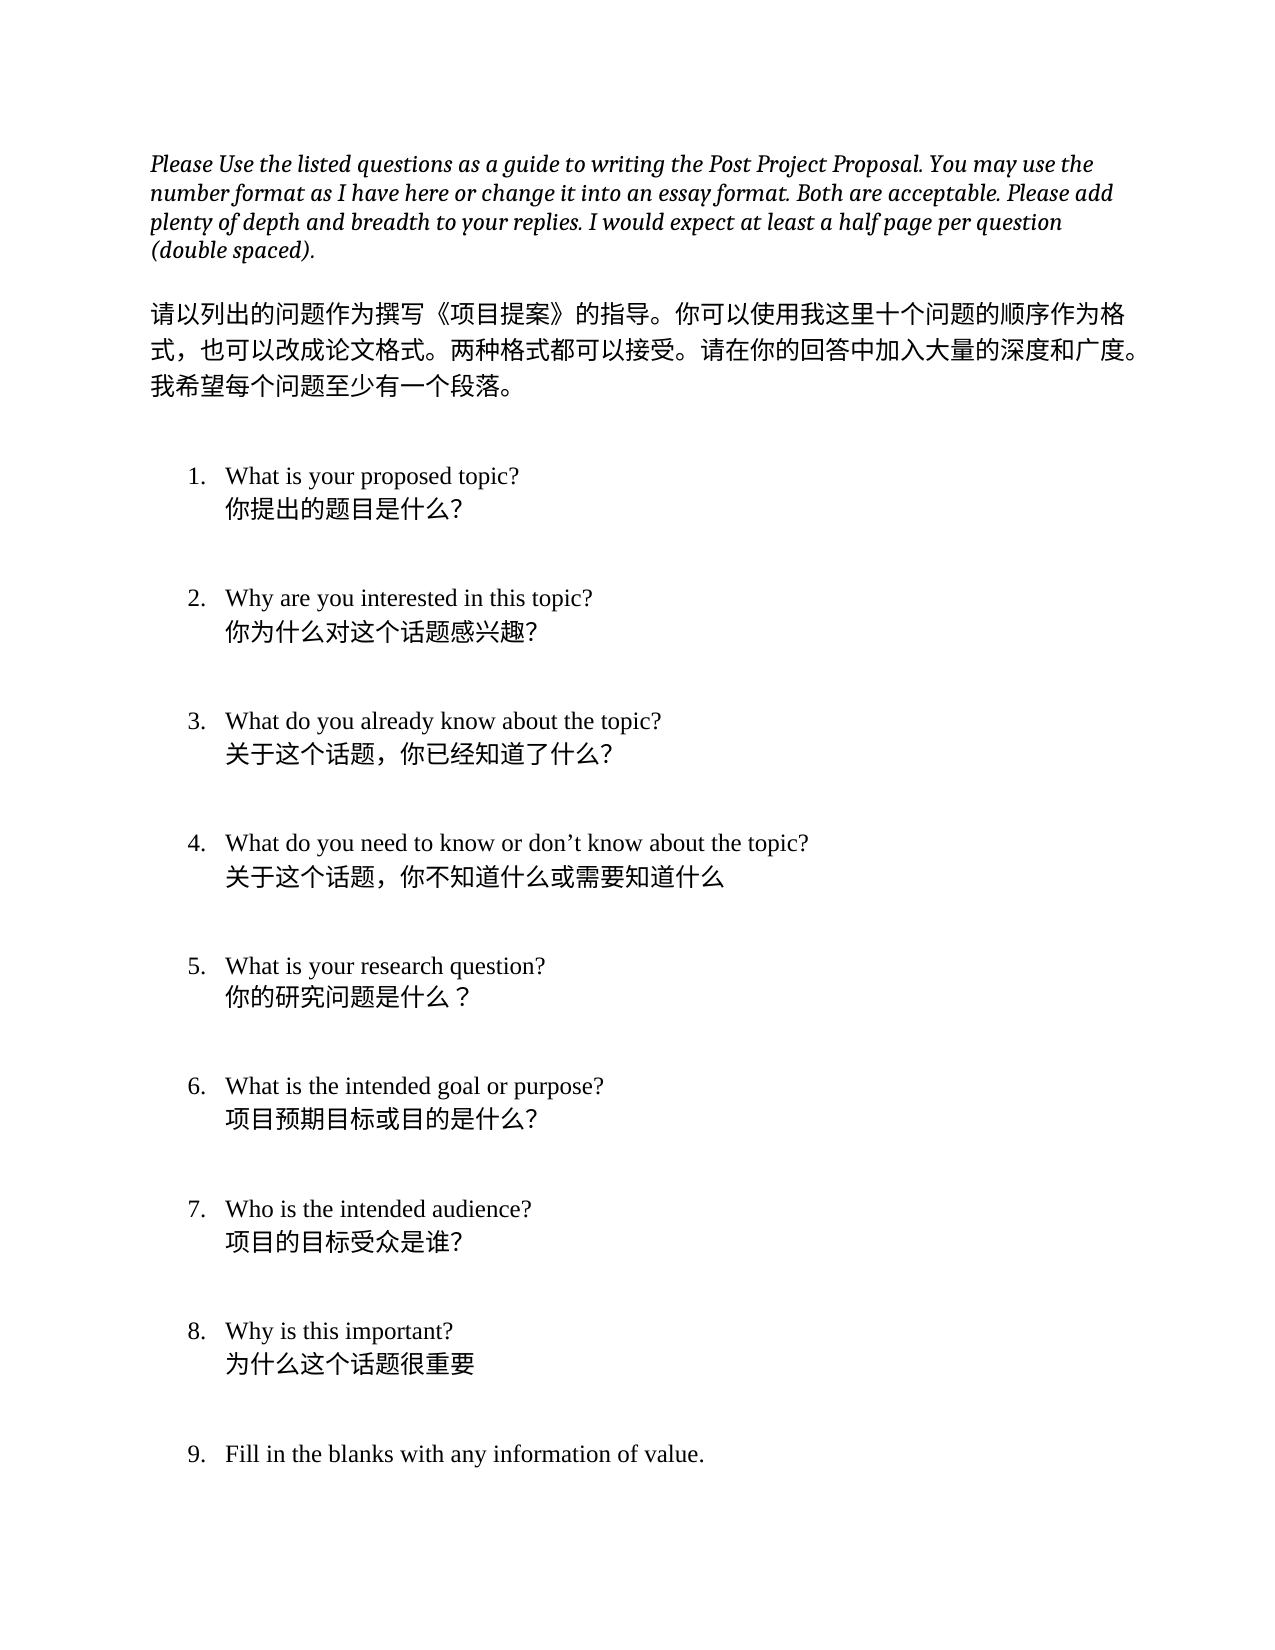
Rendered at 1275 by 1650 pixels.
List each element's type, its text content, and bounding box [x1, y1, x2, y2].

list 项目的目标受众是谁？ [225, 1222, 1125, 1259]
list Why is this important? [187, 1316, 1125, 1345]
list 你为什么对这个话题感兴趣？ [225, 612, 1125, 648]
text 请以列出的问题作为撰写《项目提案》的指导。你可以使用我这里十个问题的顺序作为格式，也可以改成论文格式。两种格式都可以接受。请在你的回答中加入大量的深度和广度。我希望每个问题至少有一个段落。 [150, 294, 1125, 403]
list Fill in the blanks with any information of value. [187, 1439, 1125, 1467]
list What do you need to know or don’t know about the topic? [187, 828, 1125, 857]
list What is the intended goal or purpose? [187, 1071, 1125, 1100]
list What do you already know about the topic? [187, 706, 1125, 734]
list 你提出的题目是什么？ [225, 489, 1125, 526]
list What is your proposed topic? [187, 461, 1125, 489]
list 项目预期目标或目的是什么？ [225, 1100, 1125, 1136]
list 关于这个话题，你已经知道了什么？ [225, 734, 1125, 771]
list Who is the intended audience? [187, 1194, 1125, 1222]
list 为什么这个话题很重要 [225, 1345, 1125, 1381]
list Why are you interested in this topic? [187, 583, 1125, 612]
list 你的研究问题是什么？ [225, 979, 1125, 1014]
list What is your research question? [187, 951, 1125, 979]
text Please Use the listed questions as a guide to writing the Post Project Proposal. You may use the number format as I have here or change it into an essay format. Both are acceptable. Please add plenty of depth and breadth to your replies. I would expect at least a half page per question (double spaced). [150, 150, 1125, 265]
list 关于这个话题，你不知道什么或需要知道什么 [225, 857, 1125, 893]
